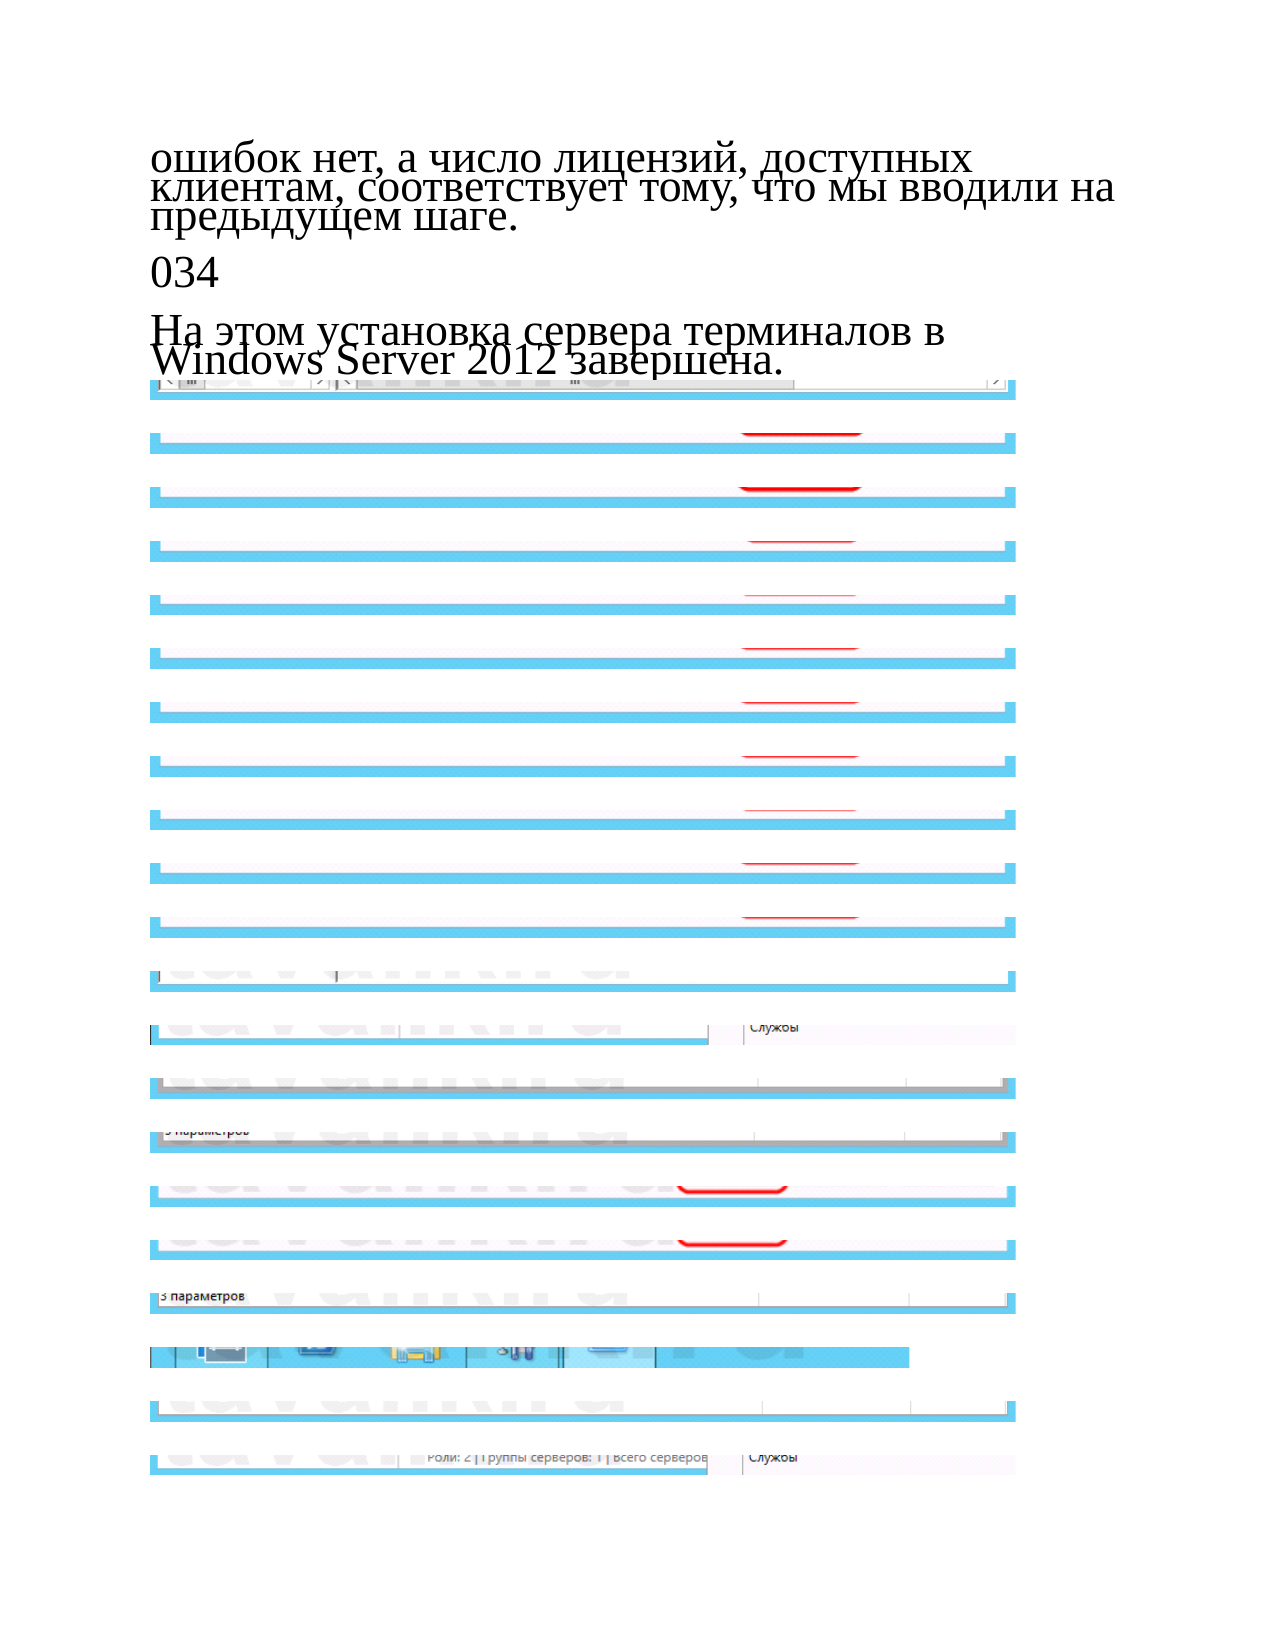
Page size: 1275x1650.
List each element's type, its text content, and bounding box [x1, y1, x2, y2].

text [150, 150, 1125, 236]
text На этом установка сервера терминалов в Windows Server 2012 завершена. [150, 322, 1125, 380]
text 034 [150, 265, 1125, 294]
